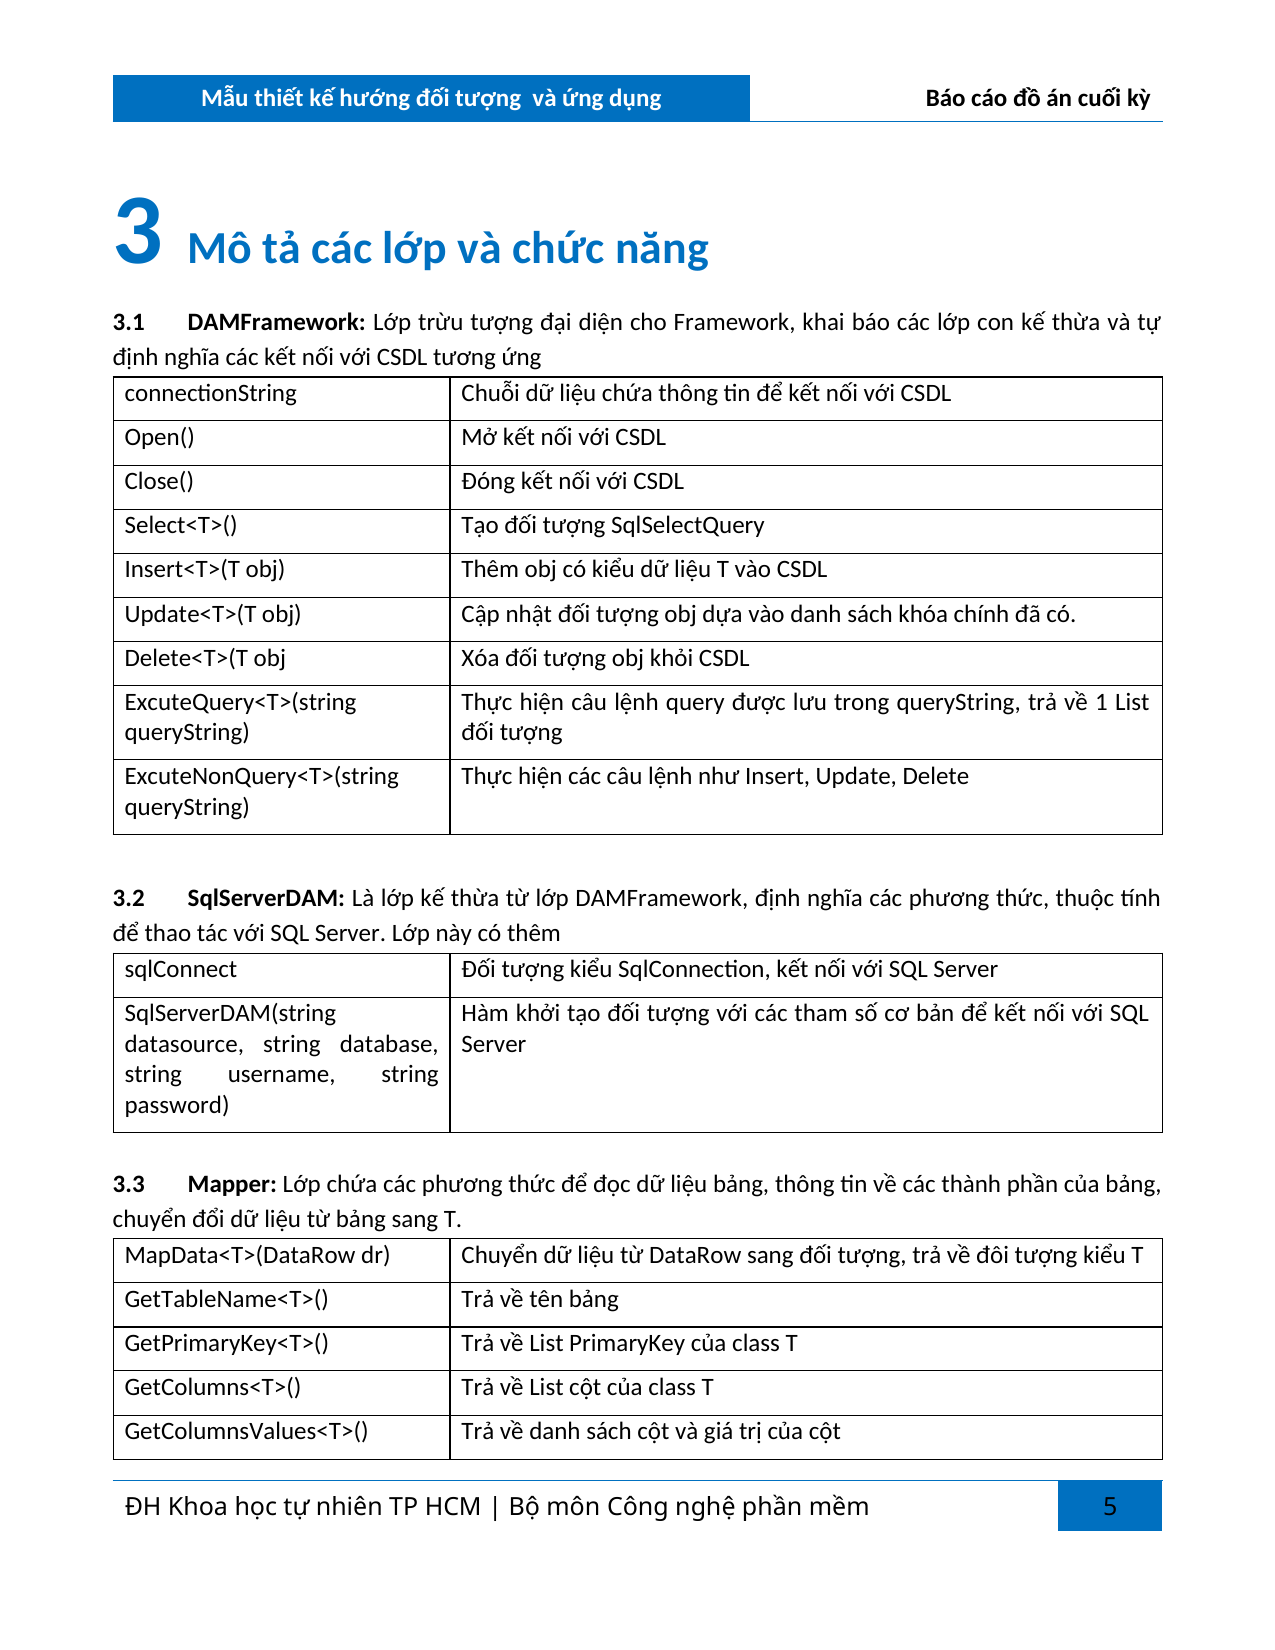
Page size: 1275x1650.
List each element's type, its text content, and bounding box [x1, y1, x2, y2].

table_header Chuỗi dữ liệu chứa thông tin để kết nối với CSDL [451, 378, 1162, 420]
subtitle SqlServerDAM: Là lớp kế thừa từ lớp DAMFramework, định nghĩa các phương thức, thuộc tính để thao tác với SQL Server. Lớp này có thêm [112, 882, 1162, 948]
table_cell Xóa đối tượng obj khỏi CSDL [451, 642, 1162, 685]
table_cell Open() [114, 421, 449, 464]
table_cell Mở kết nối với CSDL [451, 421, 1162, 464]
subtitle DAMFramework: Lớp trừu tượng đại diện cho Framework, khai báo các lớp con kế thừa và tự định nghĩa các kết nối với CSDL tương ứng [112, 306, 1162, 372]
table_cell Trả về danh sách cột và giá trị của cột [451, 1416, 1162, 1458]
table_header connectionString [114, 378, 449, 420]
table_cell Delete<T>(T obj [114, 642, 449, 685]
subtitle Mô tả các lớp và chức năng [112, 166, 1162, 288]
table_cell Cập nhật đối tượng obj dựa vào danh sách khóa chính đã có. [451, 598, 1162, 641]
table_cell Tạo đối tượng SqlSelectQuery [451, 510, 1162, 553]
table_header MapData<T>(DataRow dr) [114, 1239, 449, 1282]
table_cell GetPrimaryKey<T>() [114, 1328, 449, 1370]
table_cell Thêm obj có kiểu dữ liệu T vào CSDL [451, 554, 1162, 597]
table_header Đối tượng kiểu SqlConnection, kết nối với SQL Server [451, 954, 1162, 997]
table_cell SqlServerDAM(string datasource, string database, string username, string password) [114, 998, 449, 1132]
table_cell Đóng kết nối với CSDL [451, 466, 1162, 508]
table_cell Select<T>() [114, 510, 449, 553]
table_cell Hàm khởi tạo đối tượng với các tham số cơ bản để kết nối với SQL Server [451, 998, 1162, 1132]
table_cell GetTableName<T>() [114, 1283, 449, 1326]
table_cell Trả về List cột của class T [451, 1371, 1162, 1414]
table_header Chuyển dữ liệu từ DataRow sang đối tượng, trả về đôi tượng kiểu T [451, 1239, 1162, 1282]
table_cell Thực hiện câu lệnh query được lưu trong queryString, trả về 1 List đối tượng [451, 686, 1162, 759]
table_cell Close() [114, 466, 449, 508]
table_cell Trả về tên bảng [451, 1283, 1162, 1326]
table_header sqlConnect [114, 954, 449, 997]
subtitle Mapper: Lớp chứa các phương thức để đọc dữ liệu bảng, thông tin về các thành phần của bảng, chuyển đổi dữ liệu từ bảng sang T. [112, 1168, 1162, 1234]
table_cell GetColumns<T>() [114, 1371, 449, 1414]
table_cell ExcuteNonQuery<T>(string queryString) [114, 760, 449, 834]
table_cell GetColumnsValues<T>() [114, 1416, 449, 1458]
table_cell Update<T>(T obj) [114, 598, 449, 641]
table_cell ExcuteQuery<T>(string queryString) [114, 686, 449, 759]
table_cell Insert<T>(T obj) [114, 554, 449, 597]
table_cell Thực hiện các câu lệnh như Insert, Update, Delete [451, 760, 1162, 834]
table_cell Trả về List PrimaryKey của class T [451, 1328, 1162, 1370]
